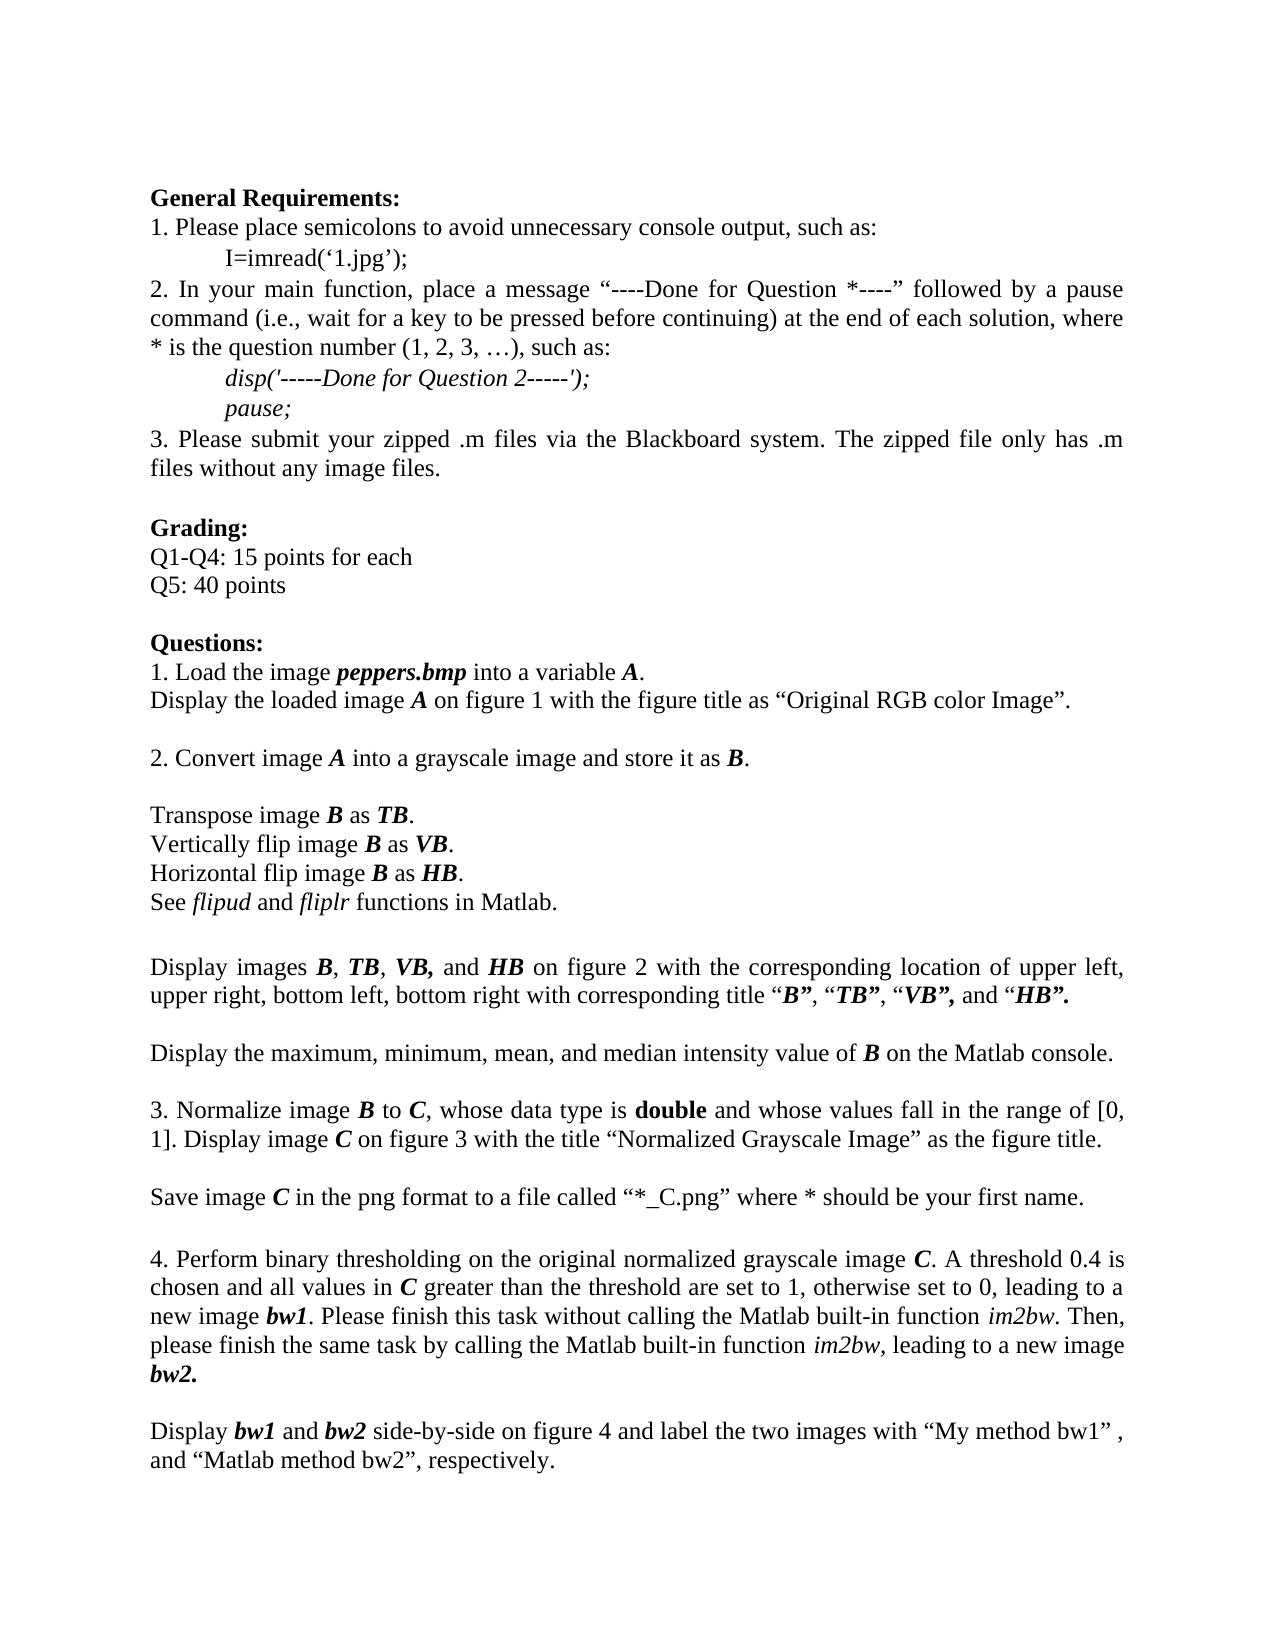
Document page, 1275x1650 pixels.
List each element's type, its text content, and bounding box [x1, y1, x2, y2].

text 3. Normalize image B to C, whose data type is double and whose values fall in the range of [0, 1]. Display image C on figure 3 with the title “Normalized Grayscale Image” as the figure title. [150, 1096, 1125, 1153]
text Transpose image B as TB. [150, 800, 1125, 829]
text pause; [150, 393, 1125, 422]
text Vertically flip image B as VB. [150, 829, 1125, 858]
text 2. Convert image A into a grayscale image and store it as B. [150, 743, 1125, 772]
text disp('-----Done for Question 2-----'); [150, 363, 1125, 391]
text Q5: 40 points [150, 570, 1125, 599]
text See flipud and fliplr functions in Matlab. [150, 887, 1125, 915]
text I=imread(‘1.jpg’); [150, 243, 1125, 272]
text Q1-Q4: 15 points for each [150, 542, 1125, 570]
text 1. Load the image peppers.bmp into a variable A. [150, 657, 1125, 685]
text Display the loaded image A on figure 1 with the figure title as “Original RGB color Image”. [150, 685, 1125, 714]
text 1. Please place semicolons to avoid unnecessary console output, such as: [150, 212, 1125, 241]
text Save image C in the png format to a file called “*_C.png” where * should be your first name. [150, 1182, 1125, 1211]
text 3. Please submit your zipped .m files via the Blackboard system. The zipped file only has .m files without any image files. [150, 424, 1125, 482]
text Horizontal flip image B as HB. [150, 858, 1125, 887]
text Display images B, TB, VB, and HB on figure 2 with the corresponding location of upper left, upper right, bottom left, bottom right with corresponding title “B”, “TB”, “VB”, and “HB”. [150, 952, 1125, 1009]
text General Requirements: [150, 183, 1125, 212]
text 4. Perform binary thresholding on the original normalized grayscale image C. A threshold 0.4 is chosen and all values in C greater than the threshold are set to 1, otherwise set to 0, leading to a new image bw1. Please finish this task without calling the Matlab built-in function im2bw. Then, please finish the same task by calling the Matlab built-in function im2bw, leading to a new image bw2. [150, 1244, 1125, 1387]
text Display bw1 and bw2 side-by-side on figure 4 and label the two images with “My method bw1” , and “Matlab method bw2”, respectively. [150, 1416, 1125, 1474]
text Display the maximum, minimum, mean, and median intensity value of B on the Matlab console. [150, 1038, 1125, 1067]
text 2. In your main function, place a message “----Done for Question *----” followed by a pause command (i.e., wait for a key to be pressed before continuing) at the end of each solution, where * is the question number (1, 2, 3, …), such as: [150, 274, 1125, 360]
text Grading: [150, 513, 1125, 542]
text Questions: [150, 628, 1125, 657]
